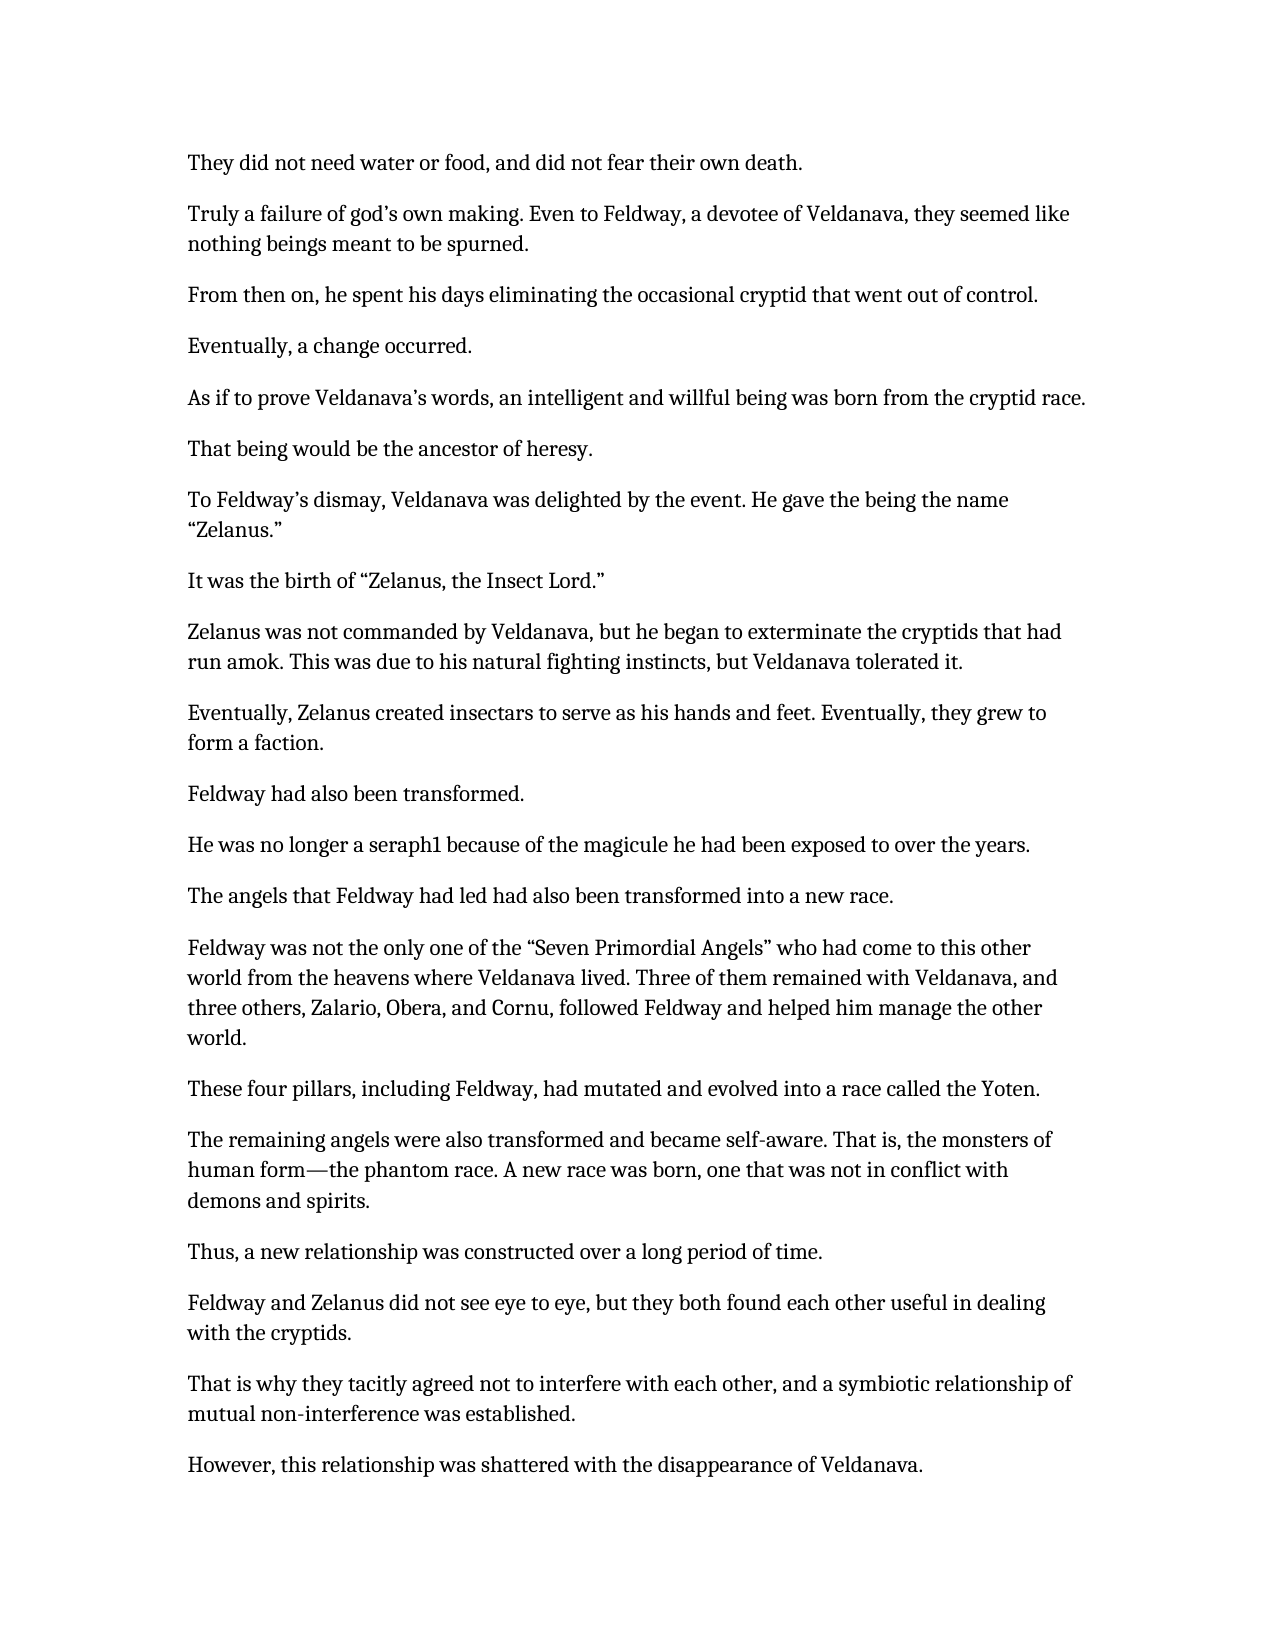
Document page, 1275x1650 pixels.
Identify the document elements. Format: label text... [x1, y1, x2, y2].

text The angels that Feldway had led had also been transformed into a new race. [187, 883, 1087, 910]
text As if to prove Veldanava’s words, an intelligent and willful being was born from the cryptid race. [187, 384, 1087, 411]
text Truly a failure of god’s own making. Even to Feldway, a devotee of Veldanava, they seemed like nothing beings meant to be spurned. [187, 201, 1087, 258]
text Feldway was not the only one of the “Seven Primordial Angels” who had come to this other world from the heavens where Veldanava lived. Three of them remained with Veldanava, and three others, Zalario, Obera, and Cornu, followed Feldway and helped him manage the other world. [187, 934, 1087, 1051]
text He was no longer a seraph1 because of the magicule he had been exposed to over the years. [187, 832, 1087, 859]
text The remaining angels were also transformed and became self-aware. That is, the monsters of human form—the phantom race. A new race was born, one that was not in conflict with demons and spirits. [187, 1127, 1087, 1214]
text These four pillars, including Feldway, had mutated and evolved into a race called the Yoten. [187, 1076, 1087, 1102]
text Feldway and Zelanus did not see eye to eye, but they both found each other useful in dealing with the cryptids. [187, 1289, 1087, 1346]
text That is why they tacitly agreed not to interfere with each other, and a symbiotic relationship of mutual non-interference was established. [187, 1371, 1087, 1427]
text Eventually, a change occurred. [187, 333, 1087, 360]
text Eventually, Zelanus created insectars to serve as his hands and feet. Eventually, they grew to form a faction. [187, 700, 1087, 757]
text Feldway had also been transformed. [187, 781, 1087, 808]
text Zelanus was not commanded by Veldanava, but he began to exterminate the cryptids that had run amok. This was due to his natural fighting instincts, but Veldanava tolerated it. [187, 619, 1087, 675]
text From then on, he spent his days eliminating the occasional cryptid that went out of control. [187, 282, 1087, 309]
text They did not need water or food, and did not fear their own death. [187, 150, 1087, 176]
text That being would be the ancestor of heresy. [187, 435, 1087, 462]
text It was the birth of “Zelanus, the Insect Lord.” [187, 568, 1087, 594]
text To Feldway’s dismay, Veldanava was delighted by the event. He gave the being the name “Zelanus.” [187, 486, 1087, 543]
text However, this relationship was shattered with the disappearance of Veldanava. [187, 1452, 1087, 1478]
text Thus, a new relationship was constructed over a long period of time. [187, 1238, 1087, 1265]
